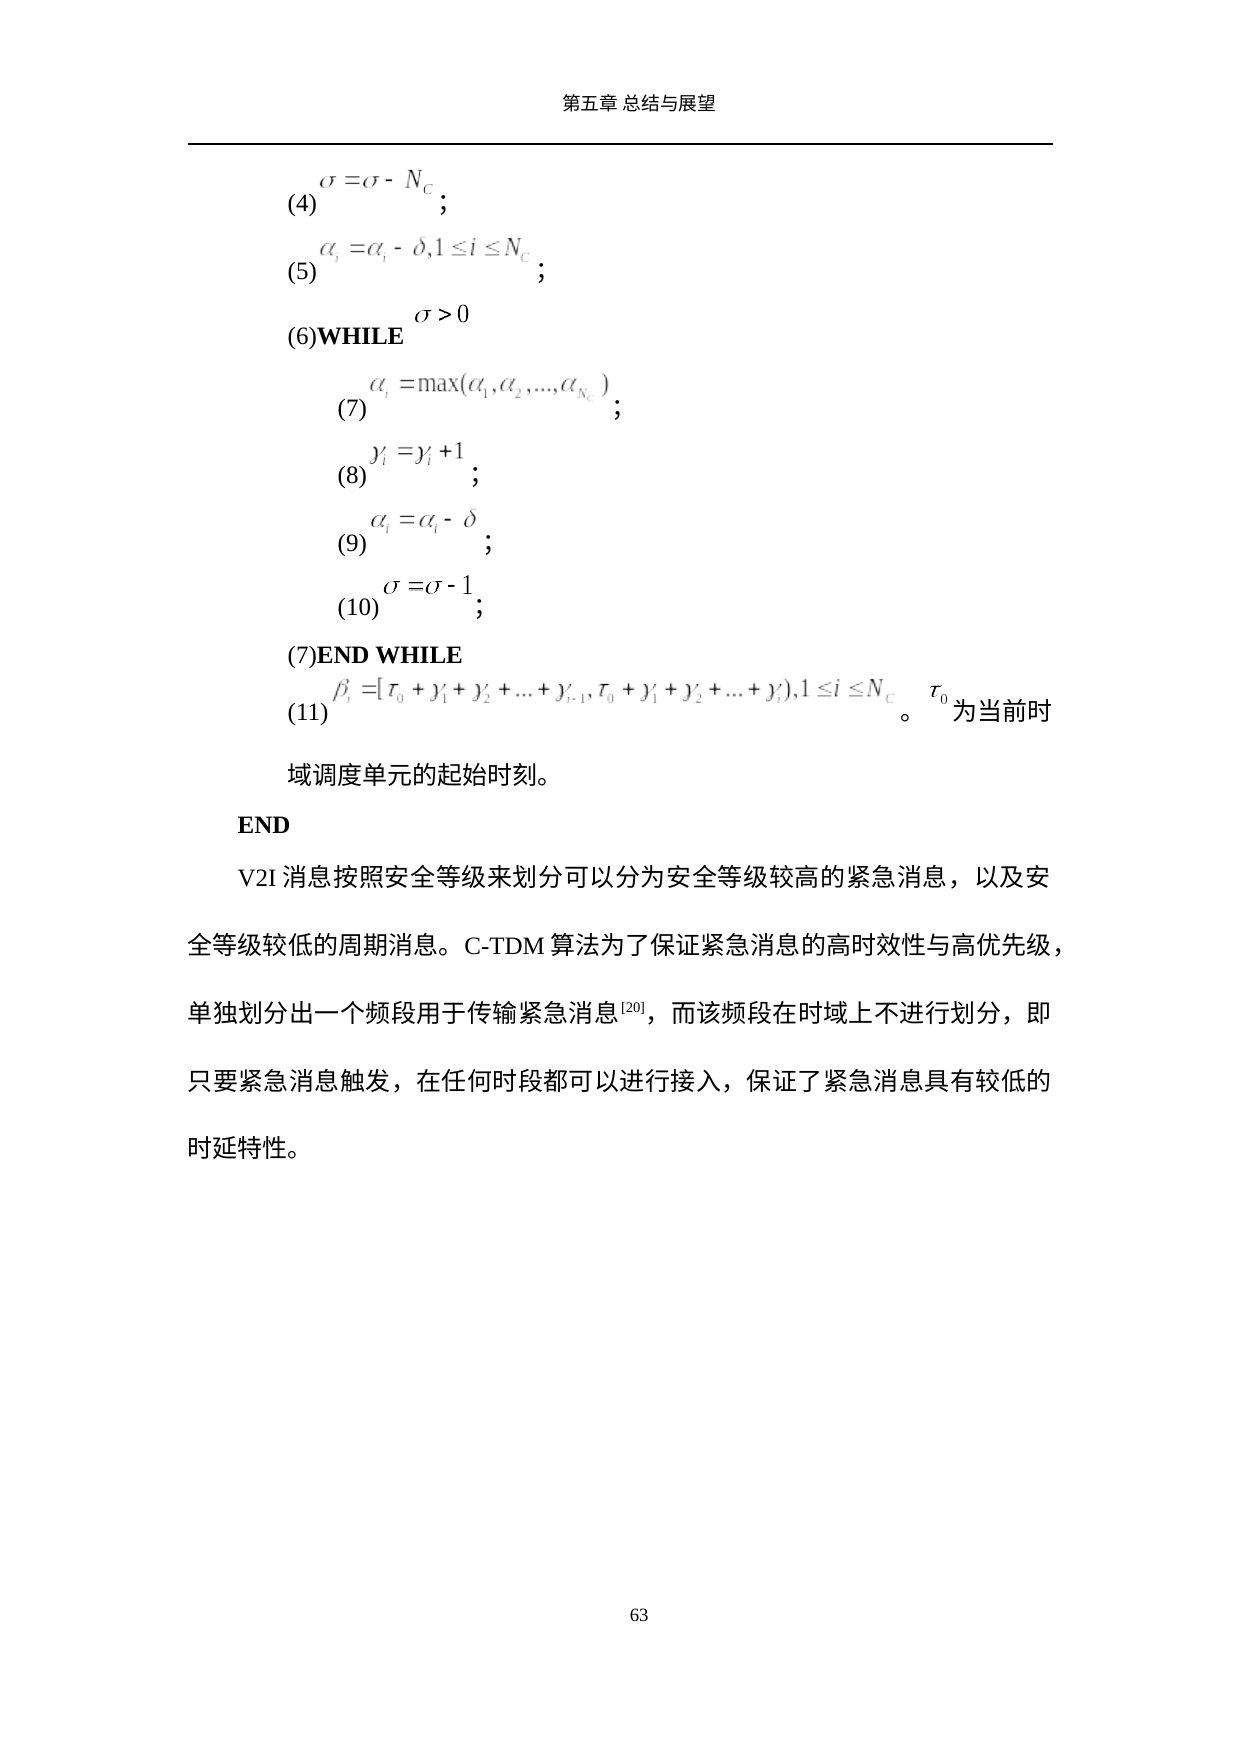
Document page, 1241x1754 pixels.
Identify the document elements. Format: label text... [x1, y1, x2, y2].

text (5)； [287, 230, 1053, 298]
text (7)； [337, 366, 1053, 434]
text (8)； [337, 434, 1053, 502]
text (11)。为当前时域调度单元的起始时刻。 [287, 672, 1053, 807]
text (6)WHILE [287, 298, 1053, 366]
text (4)； [287, 162, 1053, 230]
text END [187, 807, 1053, 841]
text (9)； [337, 502, 1053, 570]
text (10)； [337, 570, 1053, 638]
text (7)END WHILE [287, 638, 1053, 672]
text V2I消息按照安全等级来划分可以分为安全等级较高的紧急消息，以及安全等级较低的周期消息。C-TDM算法为了保证紧急消息的高时效性与高优先级，单独划分出一个频段用于传输紧急消息[20]，而该频段在时域上不进行划分，即只要紧急消息触发，在任何时段都可以进行接入，保证了紧急消息具有较低的时延特性。 [187, 841, 1053, 1181]
